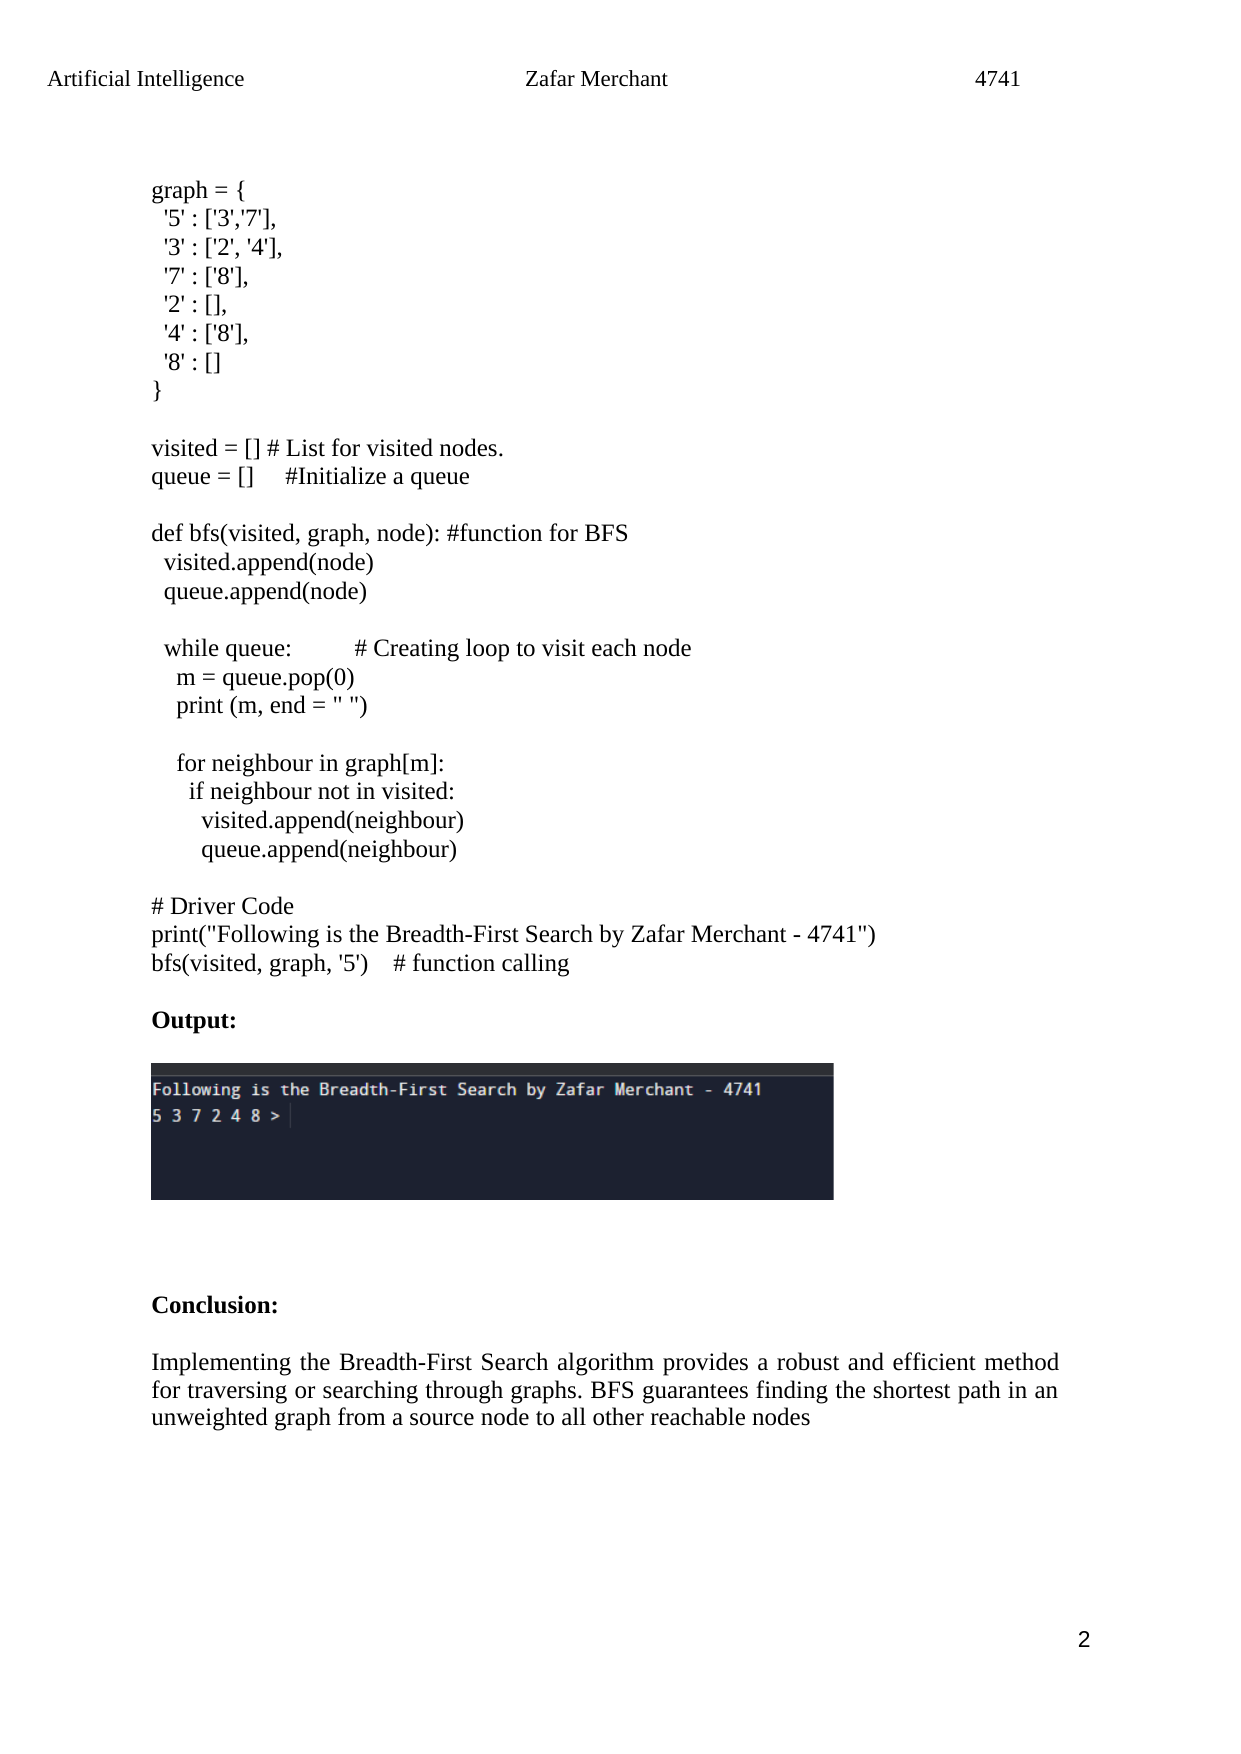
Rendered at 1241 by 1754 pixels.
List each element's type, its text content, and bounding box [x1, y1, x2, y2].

text '4' : ['8'], [151, 319, 1060, 347]
text queue.append(neighbour) [151, 835, 1060, 862]
picture [151, 1063, 834, 1200]
text print("Following is the Breadth-First Search by Zafar Merchant - 4741") [151, 921, 1060, 948]
text } [151, 377, 1060, 404]
text print (m, end = " ") [151, 692, 1060, 719]
text '8' : [] [151, 348, 1060, 376]
text Output: [151, 1007, 1060, 1034]
text queue = [] #Initialize a queue [151, 463, 1060, 490]
text visited.append(node) [151, 549, 1060, 576]
text graph = { [151, 176, 1060, 204]
text def bfs(visited, graph, node): #function for BFS [151, 520, 1060, 547]
text visited.append(neighbour) [151, 807, 1060, 834]
text queue.append(node) [151, 577, 1060, 605]
text bfs(visited, graph, '5') # function calling [151, 950, 1060, 977]
text for neighbour in graph[m]: [151, 749, 1060, 777]
text m = queue.pop(0) [151, 663, 1060, 691]
text '2' : [], [151, 291, 1060, 318]
text if neighbour not in visited: [151, 778, 1060, 805]
text # Driver Code [151, 892, 1060, 920]
text '3' : ['2', '4'], [151, 234, 1060, 261]
text while queue: # Creating loop to visit each node [151, 635, 1060, 662]
text Implementing the Breadth-First Search algorithm provides a robust and efficient method for traversing or searching through graphs. BFS guarantees finding the shortest path in an unweighted graph from a source node to all other reachable nodes [151, 1349, 1060, 1431]
text '7' : ['8'], [151, 262, 1060, 289]
text visited = [] # List for visited nodes. [151, 434, 1060, 461]
text '5' : ['3','7'], [151, 205, 1060, 232]
text Conclusion: [151, 1292, 1060, 1319]
